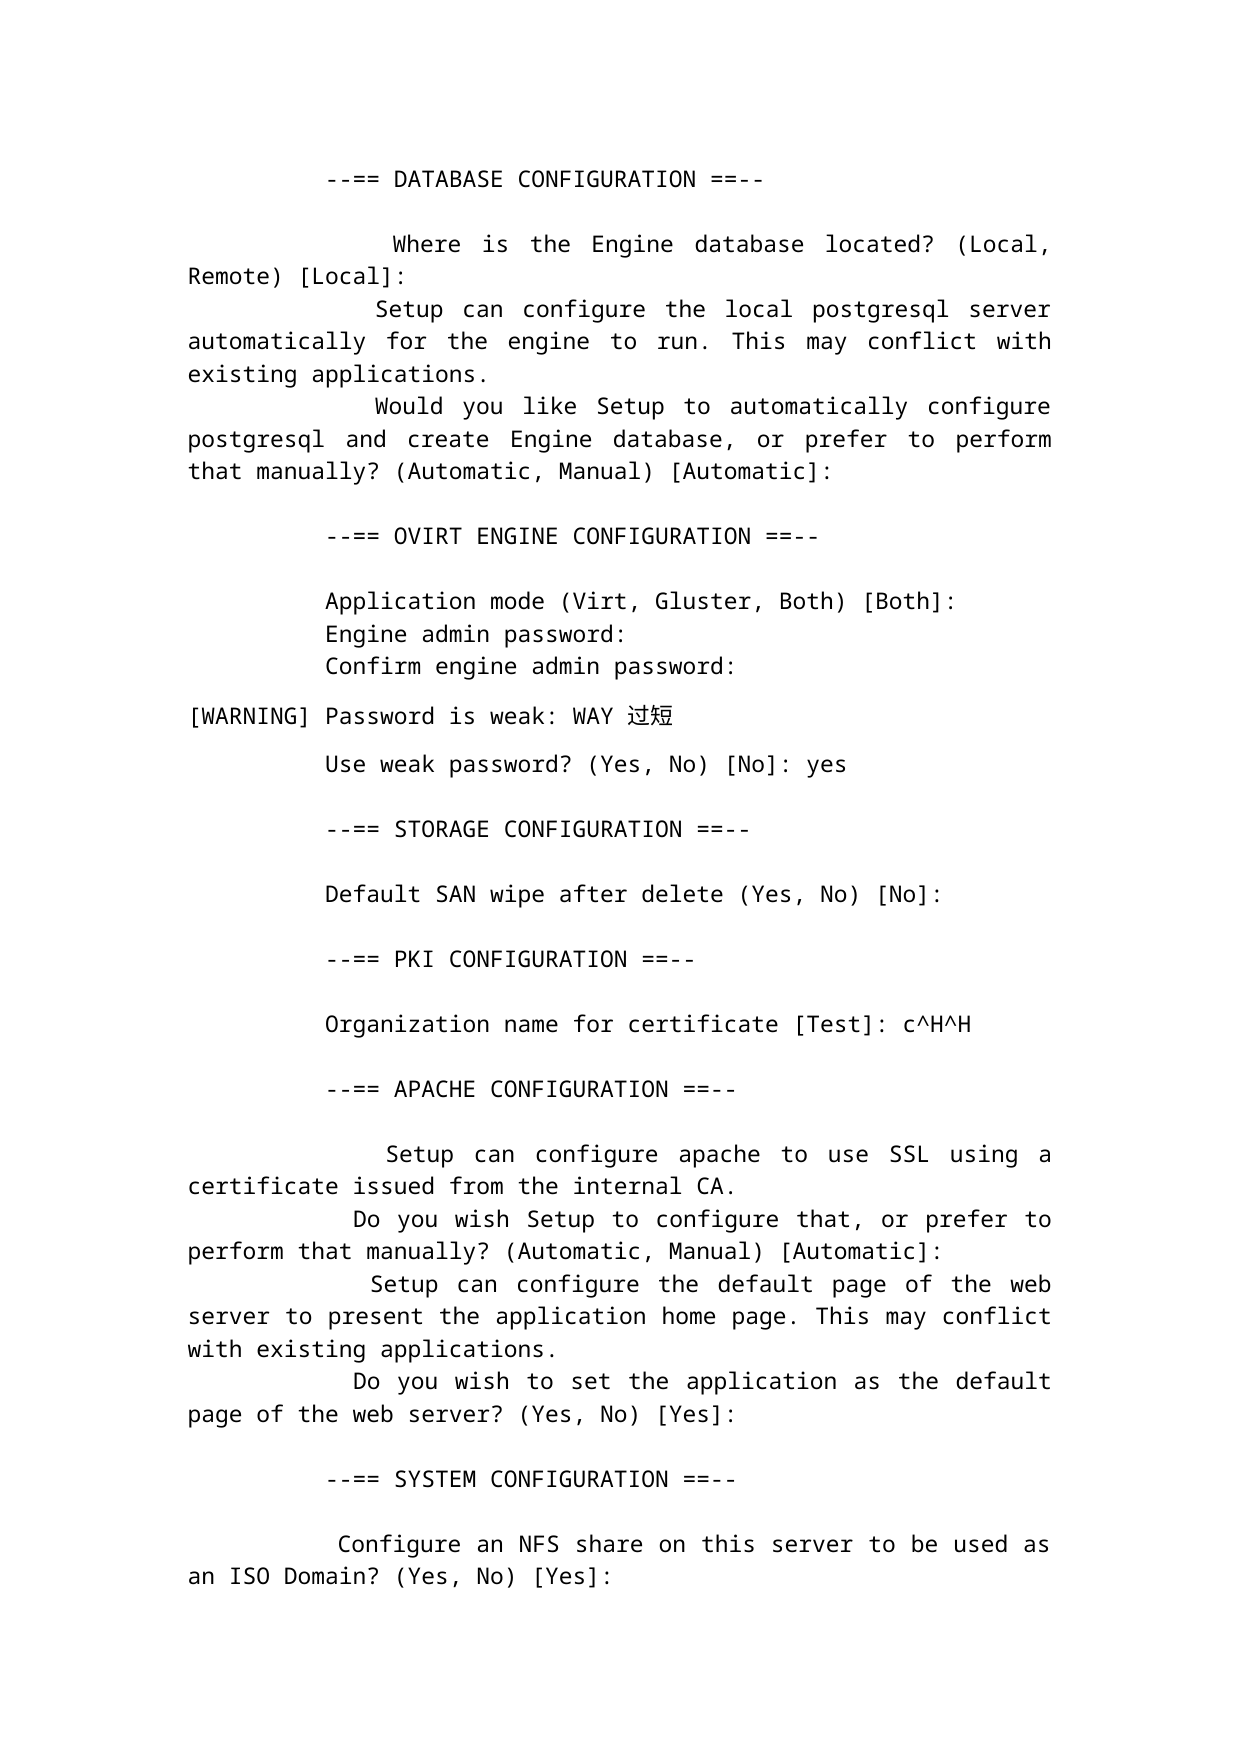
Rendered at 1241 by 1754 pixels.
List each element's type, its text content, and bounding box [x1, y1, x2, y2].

text Configure an NFS share on this server to be used as an ISO Domain? (Yes, No) [Yes]: [187, 1527, 1053, 1592]
text Organization name for certificate [Test]: c^H^H [187, 1007, 1053, 1039]
text Where is the Engine database located? (Local, Remote) [Local]: [187, 227, 1053, 292]
text --== PKI CONFIGURATION ==-- [187, 942, 1053, 974]
text --== OVIRT ENGINE CONFIGURATION ==-- [187, 519, 1053, 552]
text Setup can configure the default page of the web server to present the application home page. This may conflict with existing applications. [187, 1267, 1053, 1364]
text --== DATABASE CONFIGURATION ==-- [187, 162, 1053, 194]
text Would you like Setup to automatically configure postgresql and create Engine database, or prefer to perform that manually? (Automatic, Manual) [Automatic]: [187, 389, 1053, 487]
text Application mode (Virt, Gluster, Both) [Both]: [187, 584, 1053, 617]
text Setup can configure the local postgresql server automatically for the engine to run. This may conflict with existing applications. [187, 292, 1053, 389]
text [WARNING] Password is weak: WAY 过短 [187, 682, 1053, 747]
text --== APACHE CONFIGURATION ==-- [187, 1072, 1053, 1104]
text Do you wish to set the application as the default page of the web server? (Yes, No) [Yes]: [187, 1364, 1053, 1429]
text Setup can configure apache to use SSL using a certificate issued from the internal CA. [187, 1137, 1053, 1202]
text Do you wish Setup to configure that, or prefer to perform that manually? (Automatic, Manual) [Automatic]: [187, 1202, 1053, 1267]
text --== STORAGE CONFIGURATION ==-- [187, 812, 1053, 844]
text --== SYSTEM CONFIGURATION ==-- [187, 1462, 1053, 1494]
text Use weak password? (Yes, No) [No]: yes [187, 747, 1053, 779]
text Default SAN wipe after delete (Yes, No) [No]: [187, 877, 1053, 909]
text Engine admin password: [187, 617, 1053, 649]
text Confirm engine admin password: [187, 649, 1053, 682]
